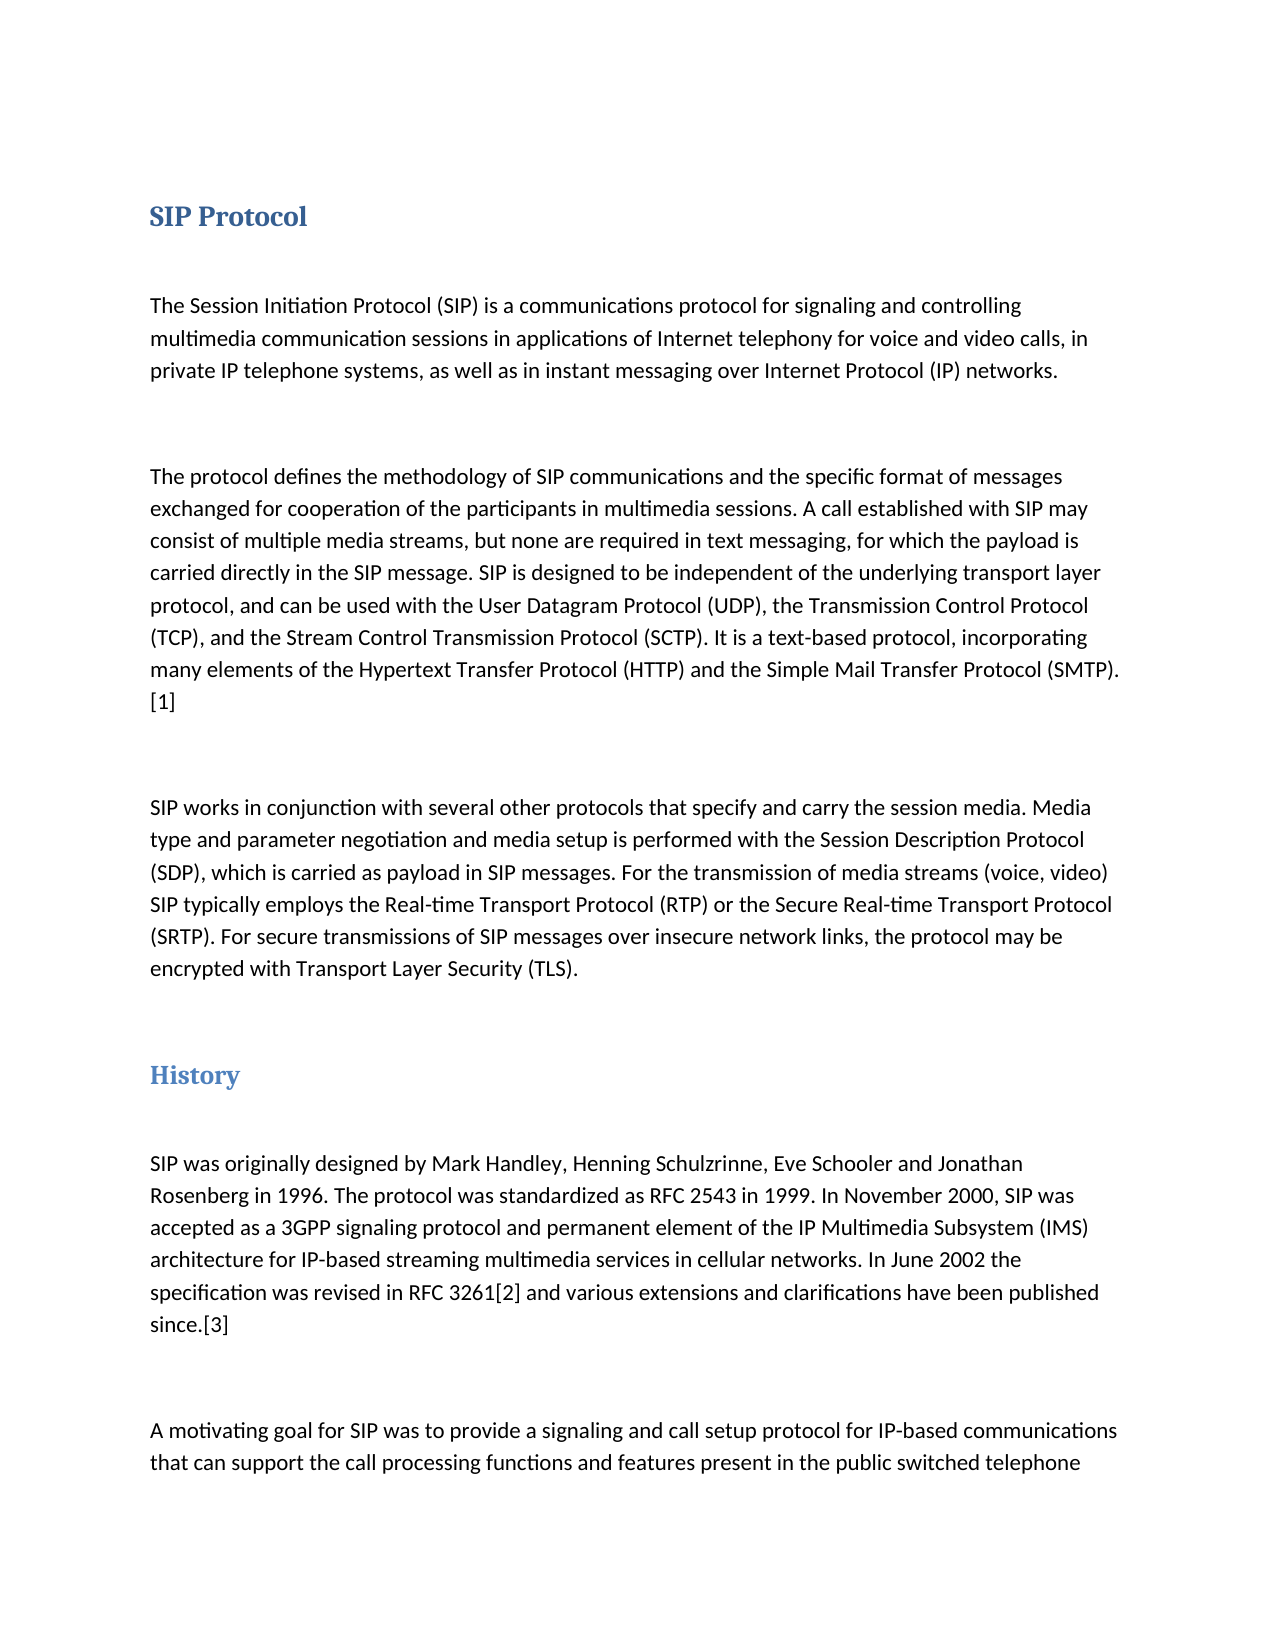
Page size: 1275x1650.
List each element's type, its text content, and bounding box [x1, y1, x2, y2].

subtitle History [150, 1060, 1125, 1091]
text SIP was originally designed by Mark Handley, Henning Schulzrinne, Eve Schooler and Jonathan Rosenberg in 1996. The protocol was standardized as RFC 2543 in 1999. In November 2000, SIP was accepted as a 3GPP signaling protocol and permanent element of the IP Multimedia Subsystem (IMS) architecture for IP-based streaming multimedia services in cellular networks. In June 2002 the specification was revised in RFC 3261[2] and various extensions and clarifications have been published since.[3] [150, 1149, 1125, 1338]
text The protocol defines the methodology of SIP communications and the specific format of messages exchanged for cooperation of the participants in multimedia sessions. A call established with SIP may consist of multiple media streams, but none are required in text messaging, for which the payload is carried directly in the SIP message. SIP is designed to be independent of the underlying transport layer protocol, and can be used with the User Datagram Protocol (UDP), the Transmission Control Protocol (TCP), and the Stream Control Transmission Protocol (SCTP). It is a text-based protocol, incorporating many elements of the Hypertext Transfer Protocol (HTTP) and the Simple Mail Transfer Protocol (SMTP).[1] [150, 462, 1125, 715]
text The Session Initiation Protocol (SIP) is a communications protocol for signaling and controlling multimedia communication sessions in applications of Internet telephony for voice and video calls, in private IP telephone systems, as well as in instant messaging over Internet Protocol (IP) networks. [150, 292, 1125, 384]
text SIP works in conjunction with several other protocols that specify and carry the session media. Media type and parameter negotiation and media setup is performed with the Session Description Protocol (SDP), which is carried as payload in SIP messages. For the transmission of media streams (voice, video) SIP typically employs the Real-time Transport Protocol (RTP) or the Secure Real-time Transport Protocol (SRTP). For secure transmissions of SIP messages over insecure network links, the protocol may be encrypted with Transport Layer Security (TLS). [150, 793, 1125, 982]
subtitle SIP Protocol [150, 200, 1125, 233]
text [150, 1416, 1125, 1476]
